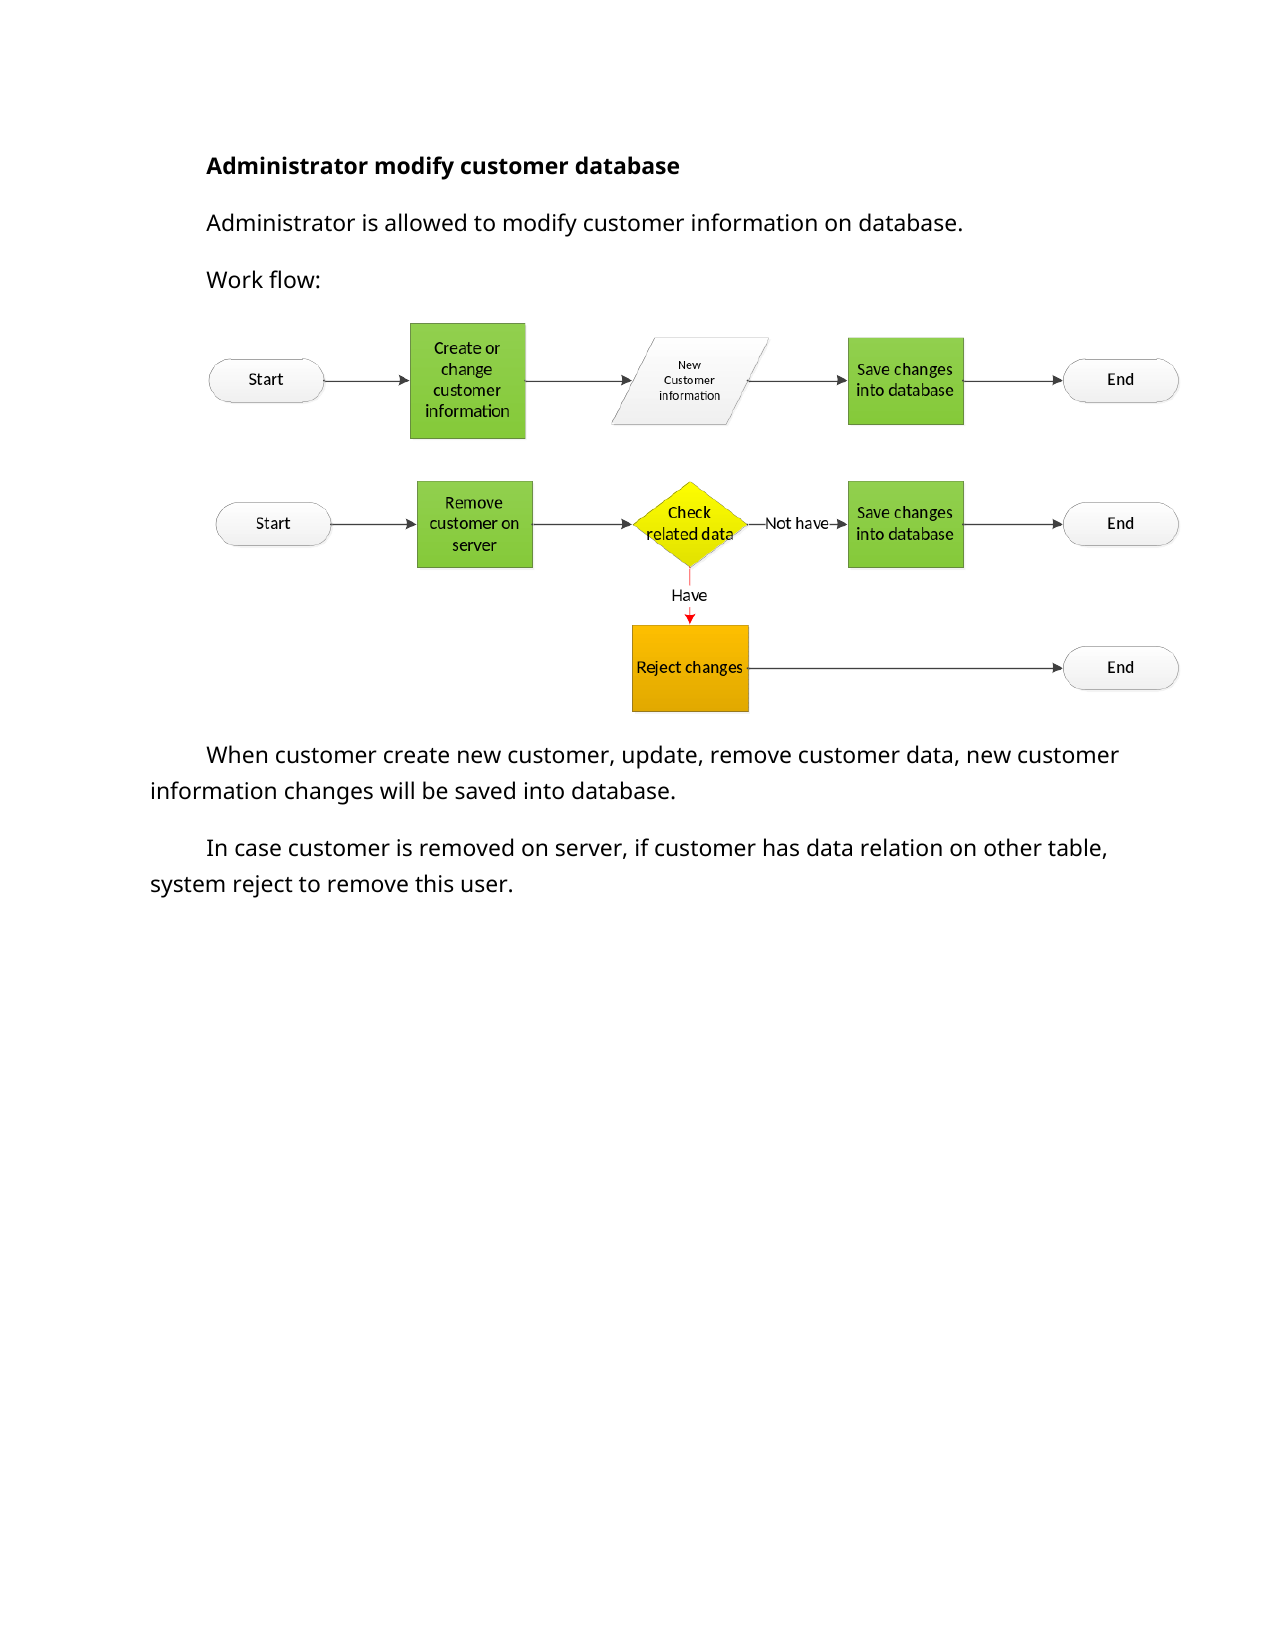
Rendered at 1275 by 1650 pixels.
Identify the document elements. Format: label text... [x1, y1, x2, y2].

text Administrator modify customer database [150, 150, 1125, 181]
text Work flow: [150, 263, 1125, 295]
text When customer create new customer, update, remove customer data, new customer information changes will be saved into database. [150, 739, 1125, 806]
text Administrator is allowed to modify customer information on database. [150, 207, 1125, 238]
text In case customer is removed on server, if customer has data relation on other table, system reject to remove this user. [150, 832, 1125, 899]
